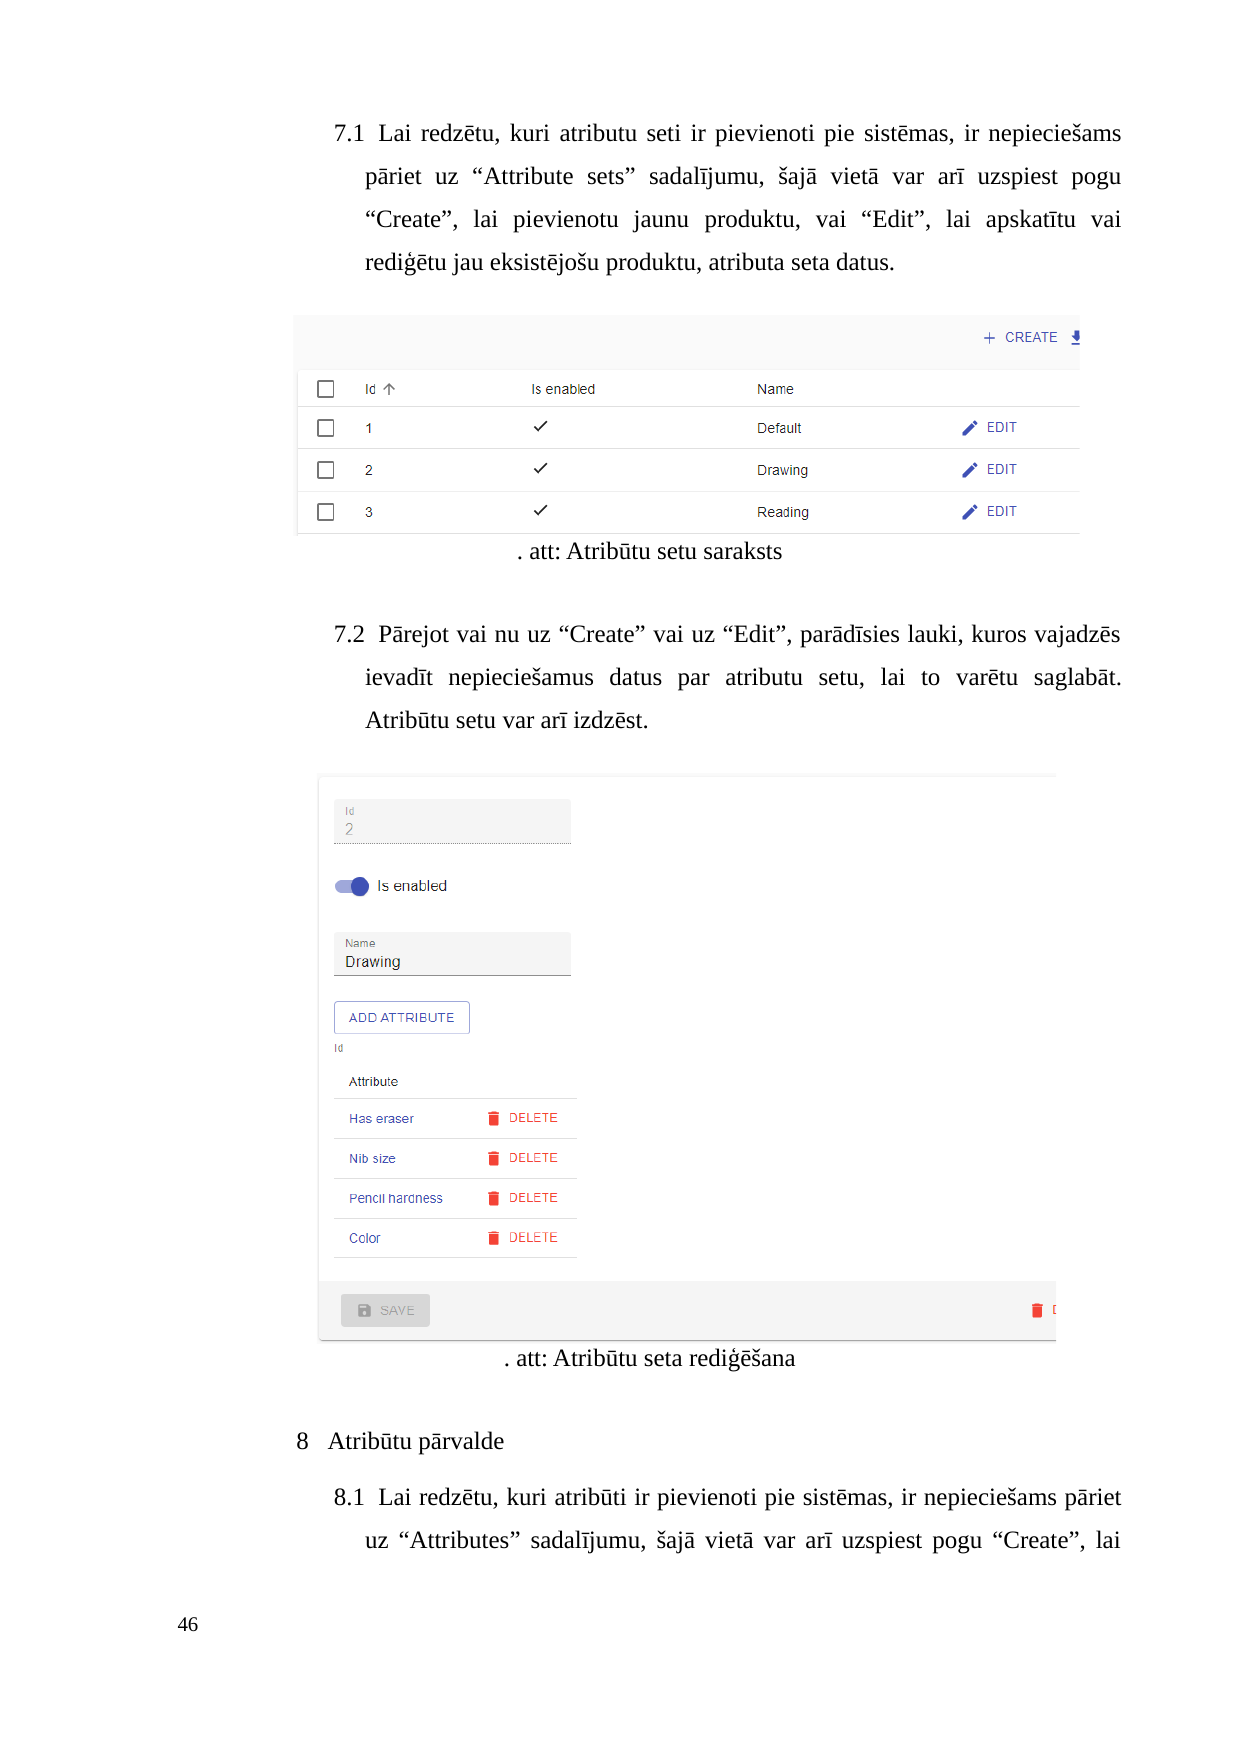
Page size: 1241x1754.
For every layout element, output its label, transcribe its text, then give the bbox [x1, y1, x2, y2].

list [327, 1482, 1122, 1553]
picture [293, 315, 1080, 536]
list Lai redzētu, kuri atributu seti ir pievienoti pie sistēmas, ir nepieciešams pāriet uz “Attribute sets” sadalījumu, šajā vietā var arī uzspiest pogu “Create”, lai pievienotu jaunu produktu, vai “Edit”, lai apskatītu vai rediģētu jau eksistējošu produktu, atributa seta datus. [327, 118, 1122, 276]
picture [316, 773, 1057, 1344]
